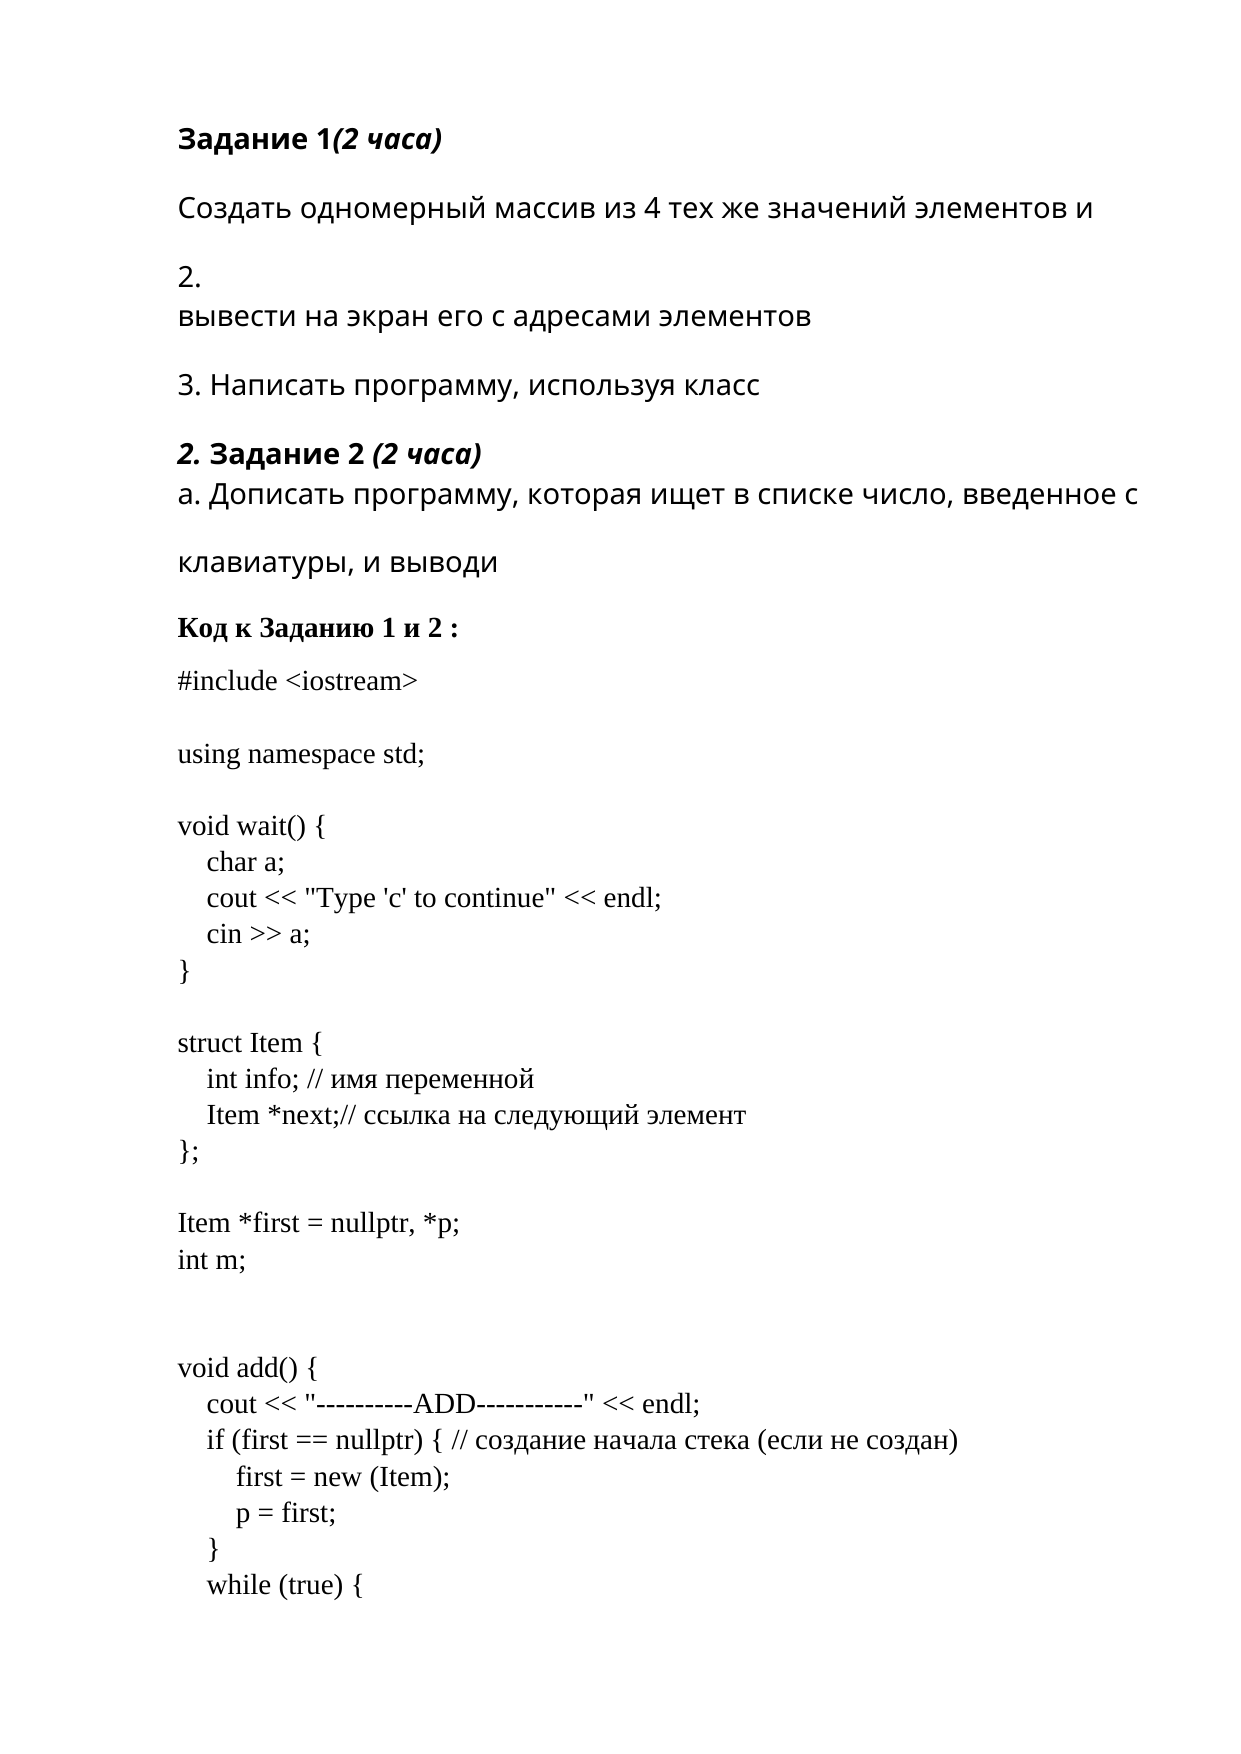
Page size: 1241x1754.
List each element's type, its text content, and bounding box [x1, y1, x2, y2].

text 2. Задание 2 (2 часа) a. Дописать программу, которая ищет в списке число, введенное с [177, 433, 1152, 513]
text Создать одномерный массив из 4 тех же значений элементов и [177, 187, 1152, 227]
text Задание 1(2 часа) [177, 118, 1152, 158]
text клавиатуры, и выводи [177, 542, 1152, 581]
text Код к Заданию 1 и 2 : [177, 611, 1152, 644]
text 2. вывести на экран его с адресами элементов [177, 256, 1152, 335]
text 3. Написать программу, используя класс [177, 364, 1152, 404]
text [177, 663, 1152, 1601]
